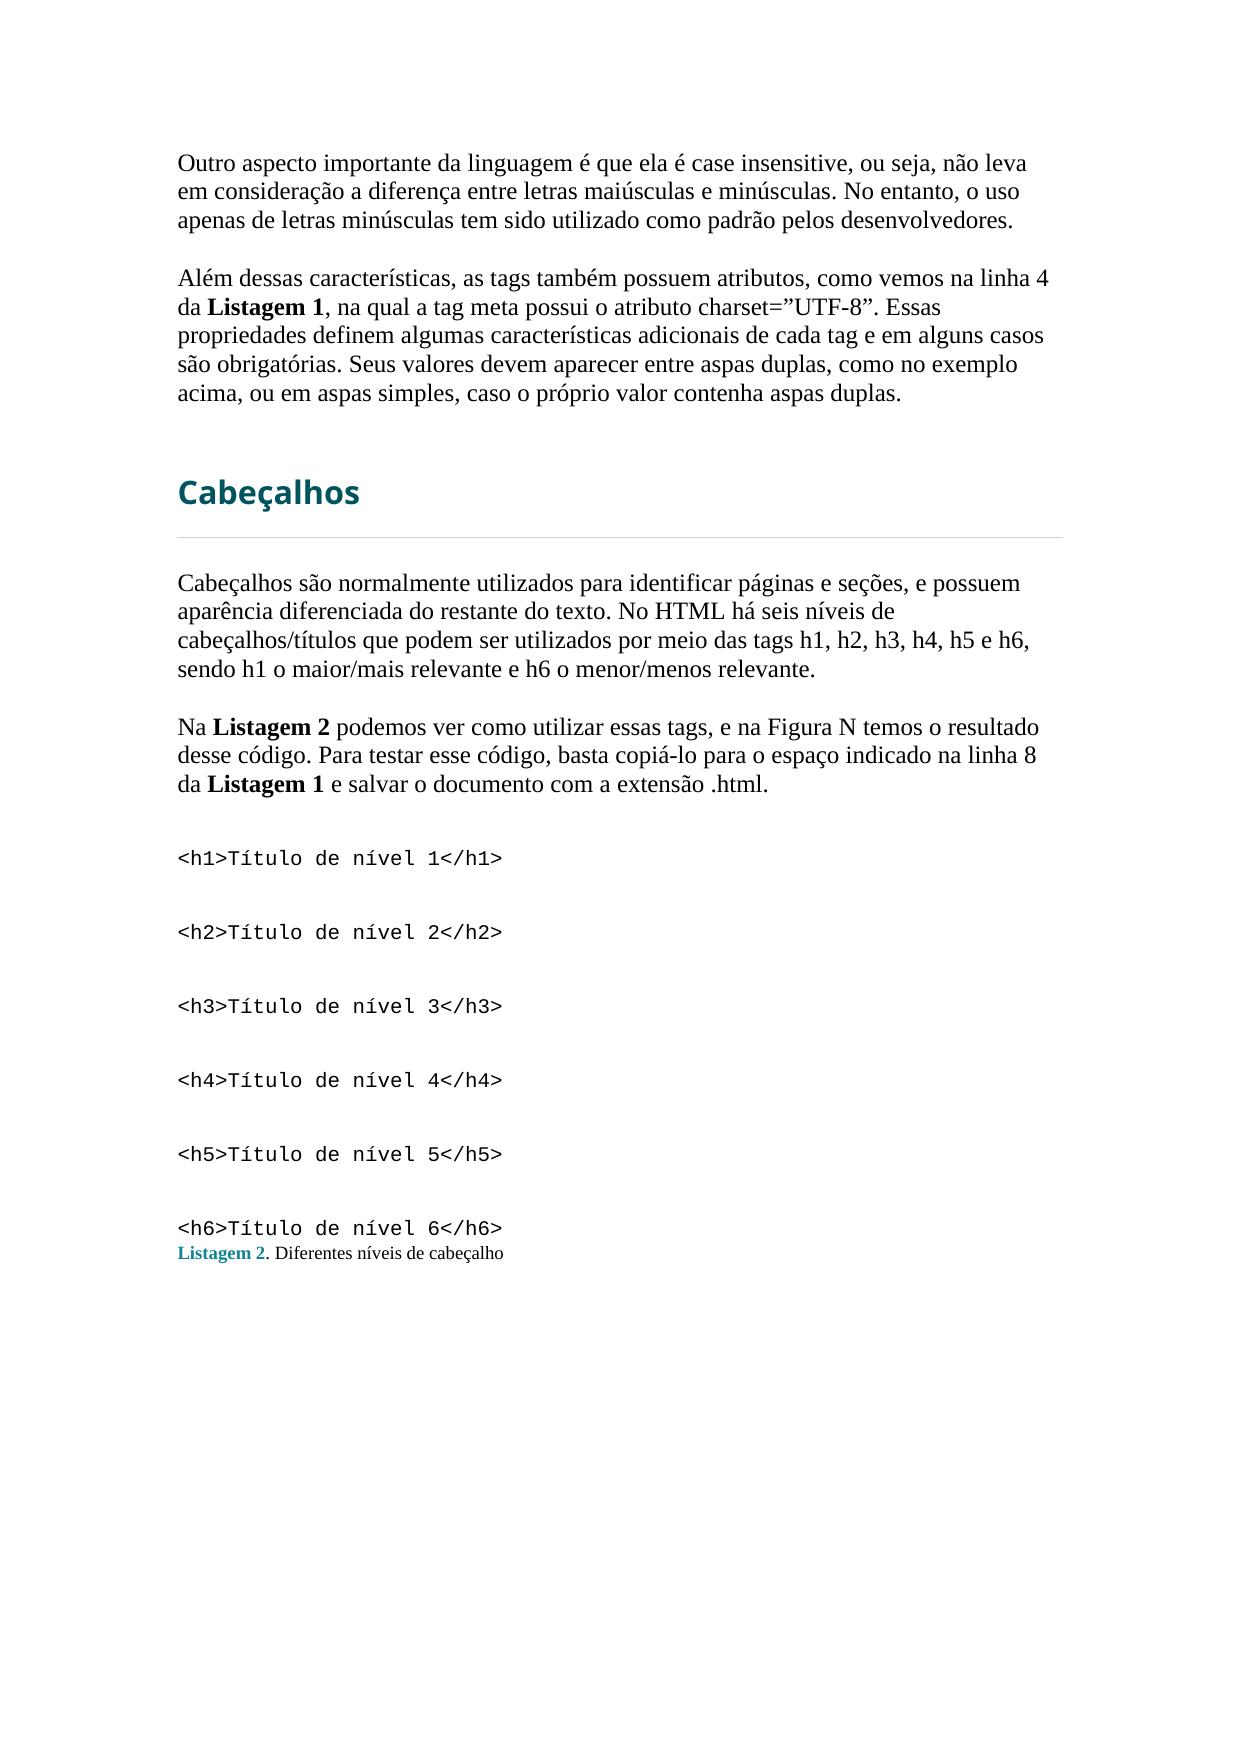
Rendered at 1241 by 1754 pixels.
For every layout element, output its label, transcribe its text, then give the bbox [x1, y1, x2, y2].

text Cabeçalhos [177, 436, 1063, 537]
text Outro aspecto importante da linguagem é que ela é case insensitive, ou seja, não leva em consideração a diferença entre letras maiúsculas e minúsculas. No entanto, o uso apenas de letras minúsculas tem sido utilizado como padrão pelos desenvolvedores. [177, 148, 1063, 234]
text Listagem 2. Diferentes níveis de cabeçalho [177, 1242, 1063, 1263]
text <h5>Título de nível 5</h5> [177, 1134, 1063, 1168]
text Na Listagem 2 podemos ver como utilizar essas tags, e na Figura N temos o resultado desse código. Para testar esse código, basta copiá-lo para o espaço indicado na linha 8 da Listagem 1 e salvar o documento com a extensão .html. [177, 712, 1063, 798]
text <h6>Título de nível 6</h6> [177, 1208, 1063, 1242]
text Cabeçalhos são normalmente utilizados para identificar páginas e seções, e possuem aparência diferenciada do restante do texto. No HTML há seis níveis de cabeçalhos/títulos que podem ser utilizados por meio das tags h1, h2, h3, h4, h5 e h6, sendo h1 o maior/mais relevante e h6 o menor/menos relevante. [177, 568, 1063, 683]
text <h1>Título de nível 1</h1> [177, 839, 1063, 872]
text Além dessas características, as tags também possuem atributos, como vemos na linha 4 da Listagem 1, na qual a tag meta possui o atributo charset=”UTF-8”. Essas propriedades definem algumas características adicionais de cada tag e em alguns casos são obrigatórias. Seus valores devem aparecer entre aspas duplas, como no exemplo acima, ou em aspas simples, caso o próprio valor contenha aspas duplas. [177, 263, 1063, 407]
text <h4>Título de nível 4</h4> [177, 1061, 1063, 1094]
text <h2>Título de nível 2</h2> [177, 913, 1063, 946]
text <h3>Título de nível 3</h3> [177, 987, 1063, 1020]
